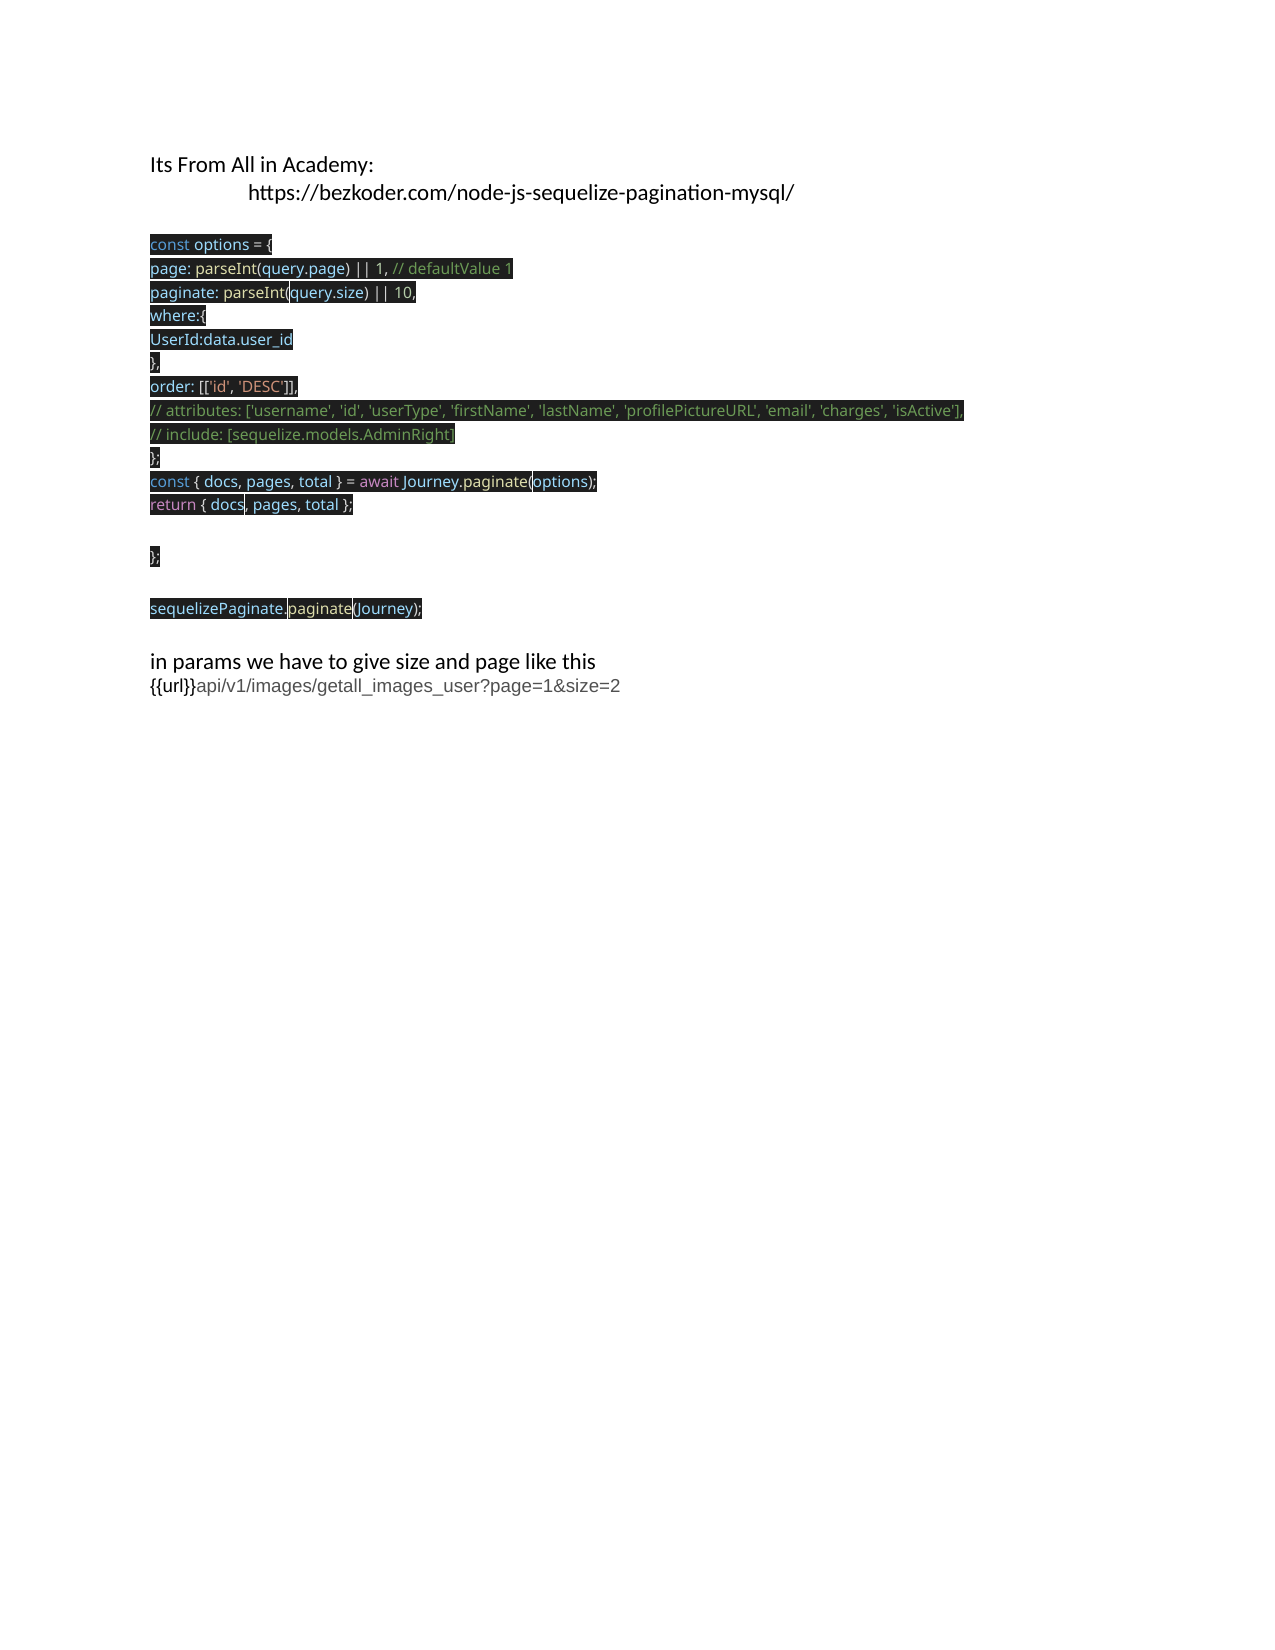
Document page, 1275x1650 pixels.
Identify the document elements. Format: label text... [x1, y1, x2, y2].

text // include: [sequelize.models.AdminRight] [150, 421, 1125, 444]
text paginate: parseInt(query.size) || 10, [150, 279, 1125, 303]
text where:{ [150, 303, 1125, 326]
text in params we have to give size and page like this {{url}}api/v1/images/getall_images_user?page=1&size=2 [150, 619, 1125, 696]
text // attributes: ['username', 'id', 'userType', 'firstName', 'lastName', 'profilePictureURL', 'email', 'charges', 'isActive'], [150, 397, 1125, 421]
text sequelizePaginate.paginate(Journey); [150, 595, 1125, 619]
text Its From All in Academy: https://bezkoder.com/node-js-sequelize-pagination-mysql/ const options = { [150, 150, 1125, 255]
text return { docs, pages, total }; [150, 492, 1125, 515]
text UserId:data.user_id [150, 326, 1125, 350]
text }; [150, 444, 1125, 468]
text }; [150, 543, 1125, 567]
text order: [['id', 'DESC']], [150, 373, 1125, 397]
text page: parseInt(query.page) || 1, // defaultValue 1 [150, 255, 1125, 279]
text const { docs, pages, total } = await Journey.paginate(options); [150, 468, 1125, 492]
text }, [150, 350, 1125, 373]
